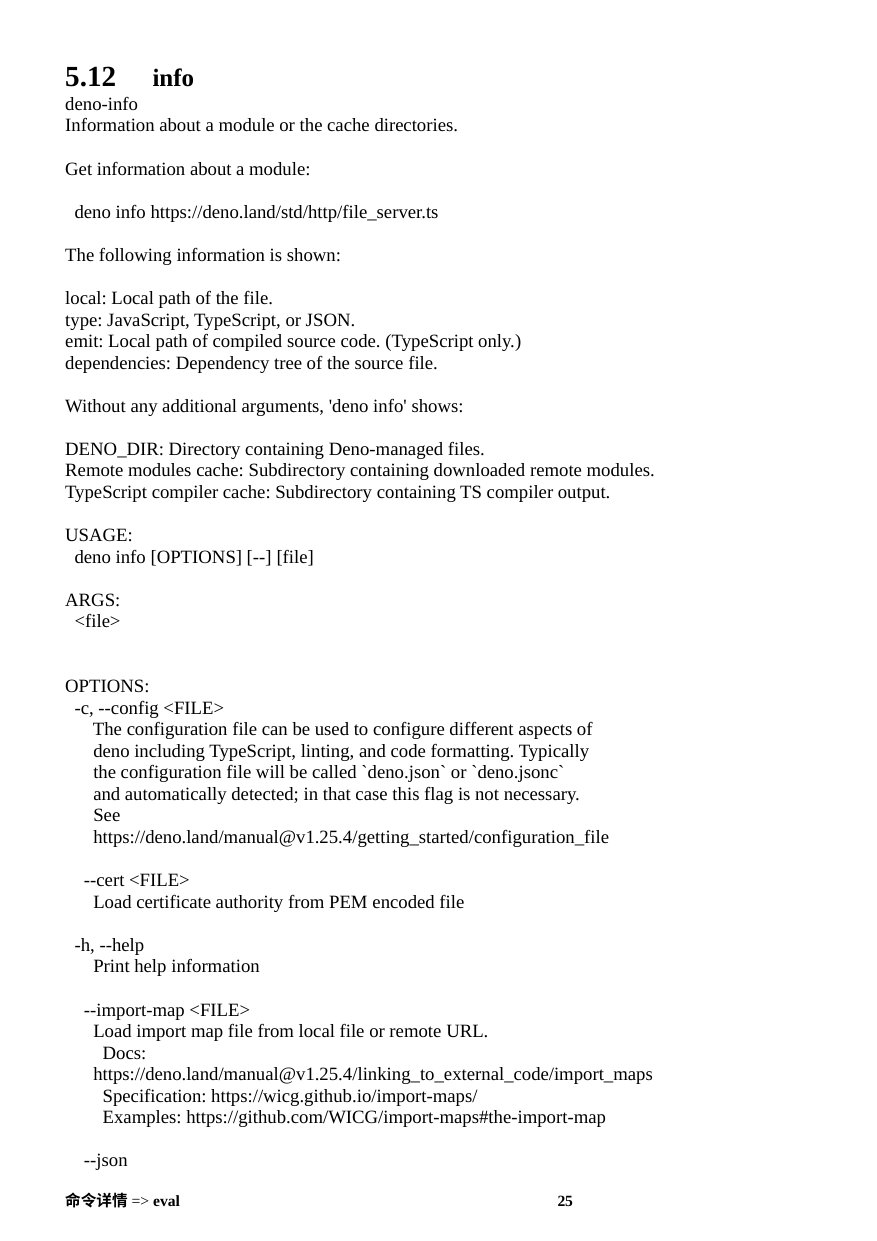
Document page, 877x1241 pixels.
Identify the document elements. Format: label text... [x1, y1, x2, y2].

text Print help information [65, 955, 859, 977]
text https://deno.land/manual@v1.25.4/linking_to_external_code/import_maps [65, 1063, 859, 1085]
text See [65, 804, 859, 826]
text ARGS: [65, 589, 859, 610]
text deno-info [65, 93, 859, 114]
text Without any additional arguments, 'deno info' shows: [65, 395, 859, 416]
text Remote modules cache: Subdirectory containing downloaded remote modules. [65, 459, 859, 481]
text -c, --config <FILE> [65, 697, 859, 718]
text Examples: https://github.com/WICG/import-maps#the-import-map [65, 1106, 859, 1128]
text the configuration file will be called `deno.json` or `deno.jsonc` [65, 761, 859, 783]
subtitle info [65, 59, 859, 93]
text deno info [OPTIONS] [--] [file] [65, 546, 859, 567]
text dependencies: Dependency tree of the source file. [65, 352, 859, 373]
text https://deno.land/manual@v1.25.4/getting_started/configuration_file [65, 826, 859, 847]
text Specification: https://wicg.github.io/import-maps/ [65, 1085, 859, 1106]
text deno info https://deno.land/std/http/file_server.ts [65, 201, 859, 222]
text OPTIONS: [65, 675, 859, 697]
text Get information about a module: [65, 157, 859, 179]
text DENO_DIR: Directory containing Deno-managed files. [65, 438, 859, 459]
text Docs: [65, 1042, 859, 1063]
text -h, --help [65, 934, 859, 955]
text and automatically detected; in that case this flag is not necessary. [65, 783, 859, 804]
text --json [65, 1149, 859, 1171]
text emit: Local path of compiled source code. (TypeScript only.) [65, 330, 859, 352]
text type: JavaScript, TypeScript, or JSON. [65, 308, 859, 330]
text Information about a module or the cache directories. [65, 114, 859, 136]
text --cert <FILE> [65, 869, 859, 891]
text The configuration file can be used to configure different aspects of [65, 718, 859, 740]
text Load certificate authority from PEM encoded file [65, 891, 859, 912]
text The following information is shown: [65, 244, 859, 265]
text USAGE: [65, 524, 859, 546]
text deno including TypeScript, linting, and code formatting. Typically [65, 740, 859, 761]
text Load import map file from local file or remote URL. [65, 1020, 859, 1042]
text <file> [65, 610, 859, 632]
text --import-map <FILE> [65, 998, 859, 1020]
text TypeScript compiler cache: Subdirectory containing TS compiler output. [65, 481, 859, 502]
text local: Local path of the file. [65, 287, 859, 308]
